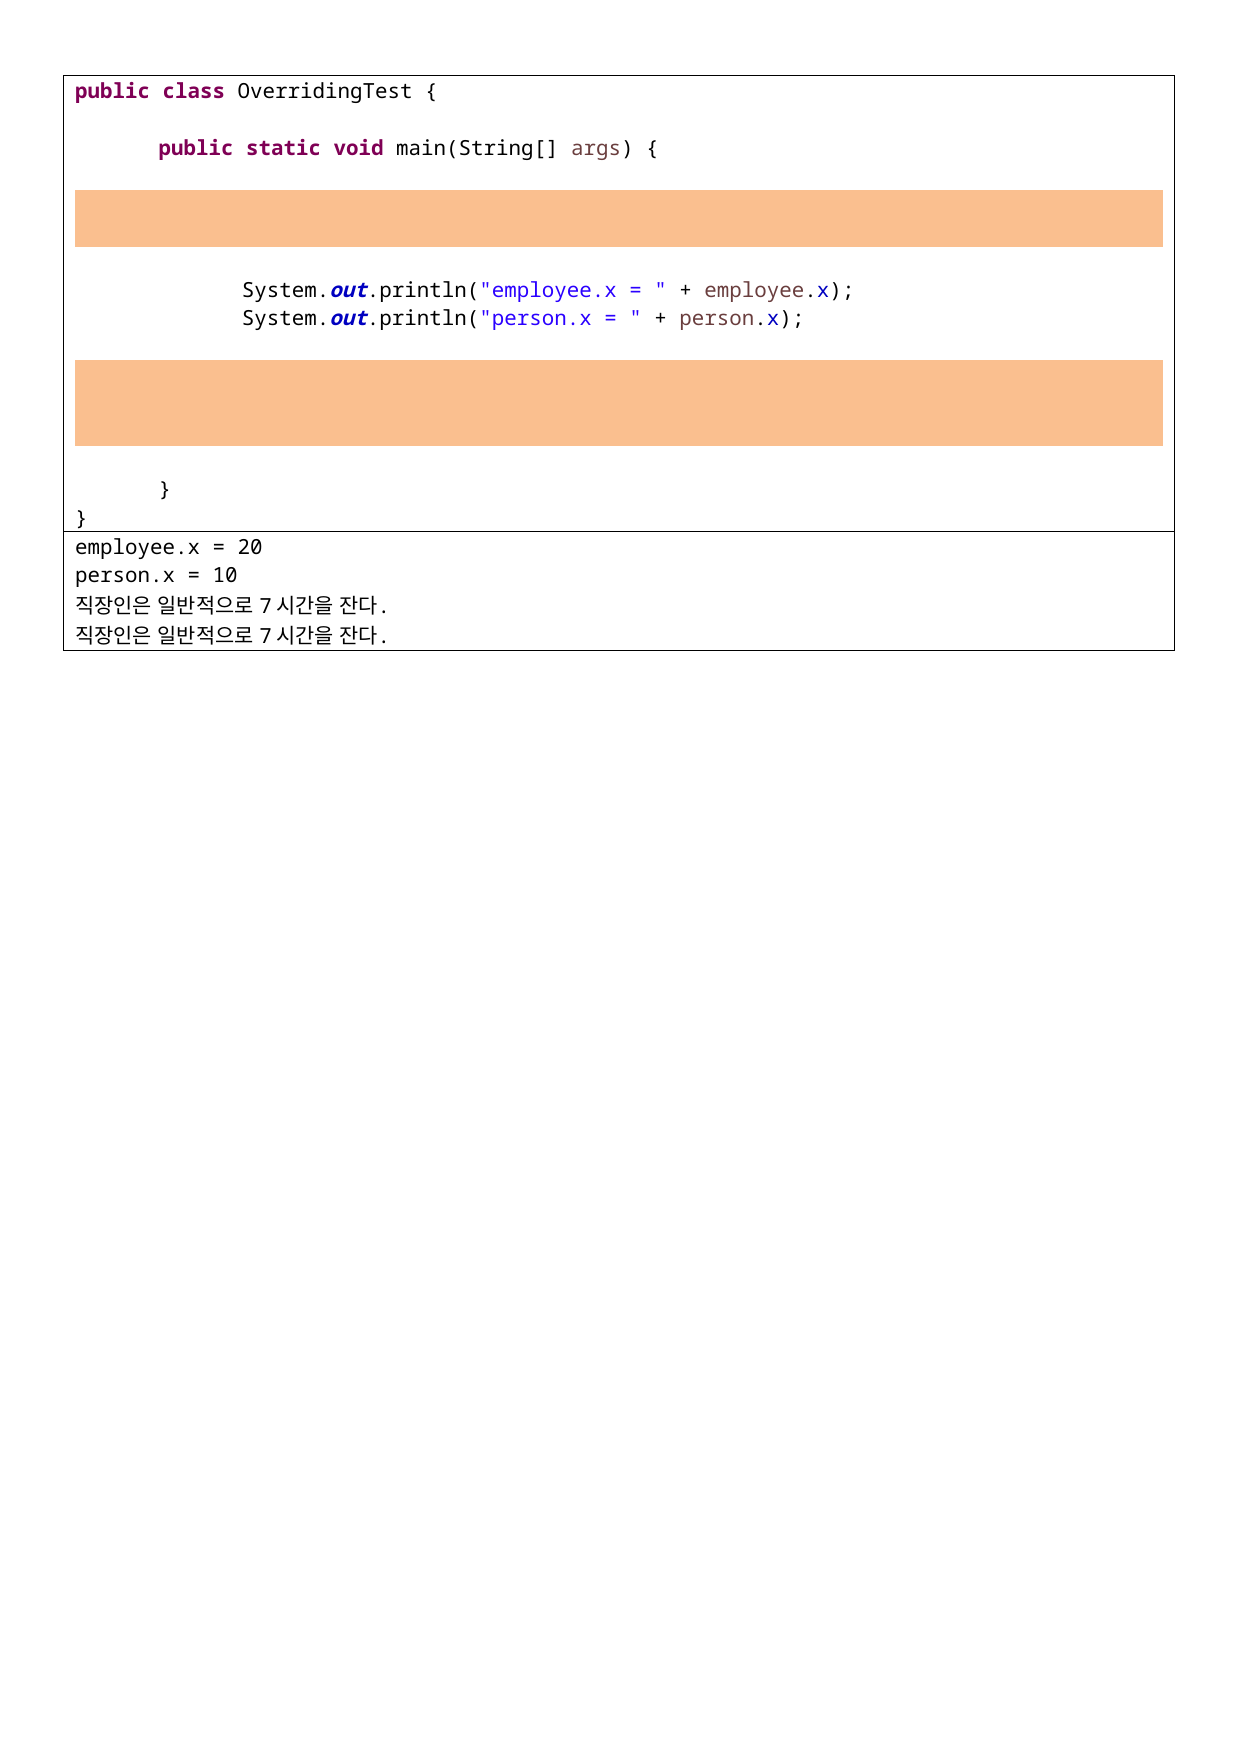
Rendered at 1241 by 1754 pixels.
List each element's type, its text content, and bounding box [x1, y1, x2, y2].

table_header public class OverridingTest { public static void main(String[] args) { System.out.println("employee.x = " + employee.x); System.out.println("person.x = " + person.x); } } [64, 76, 1174, 531]
table_cell employee.x = 20 person.x = 10 직장인은 일반적으로 7시간을 잔다. 직장인은 일반적으로 7시간을 잔다. [64, 532, 1174, 649]
